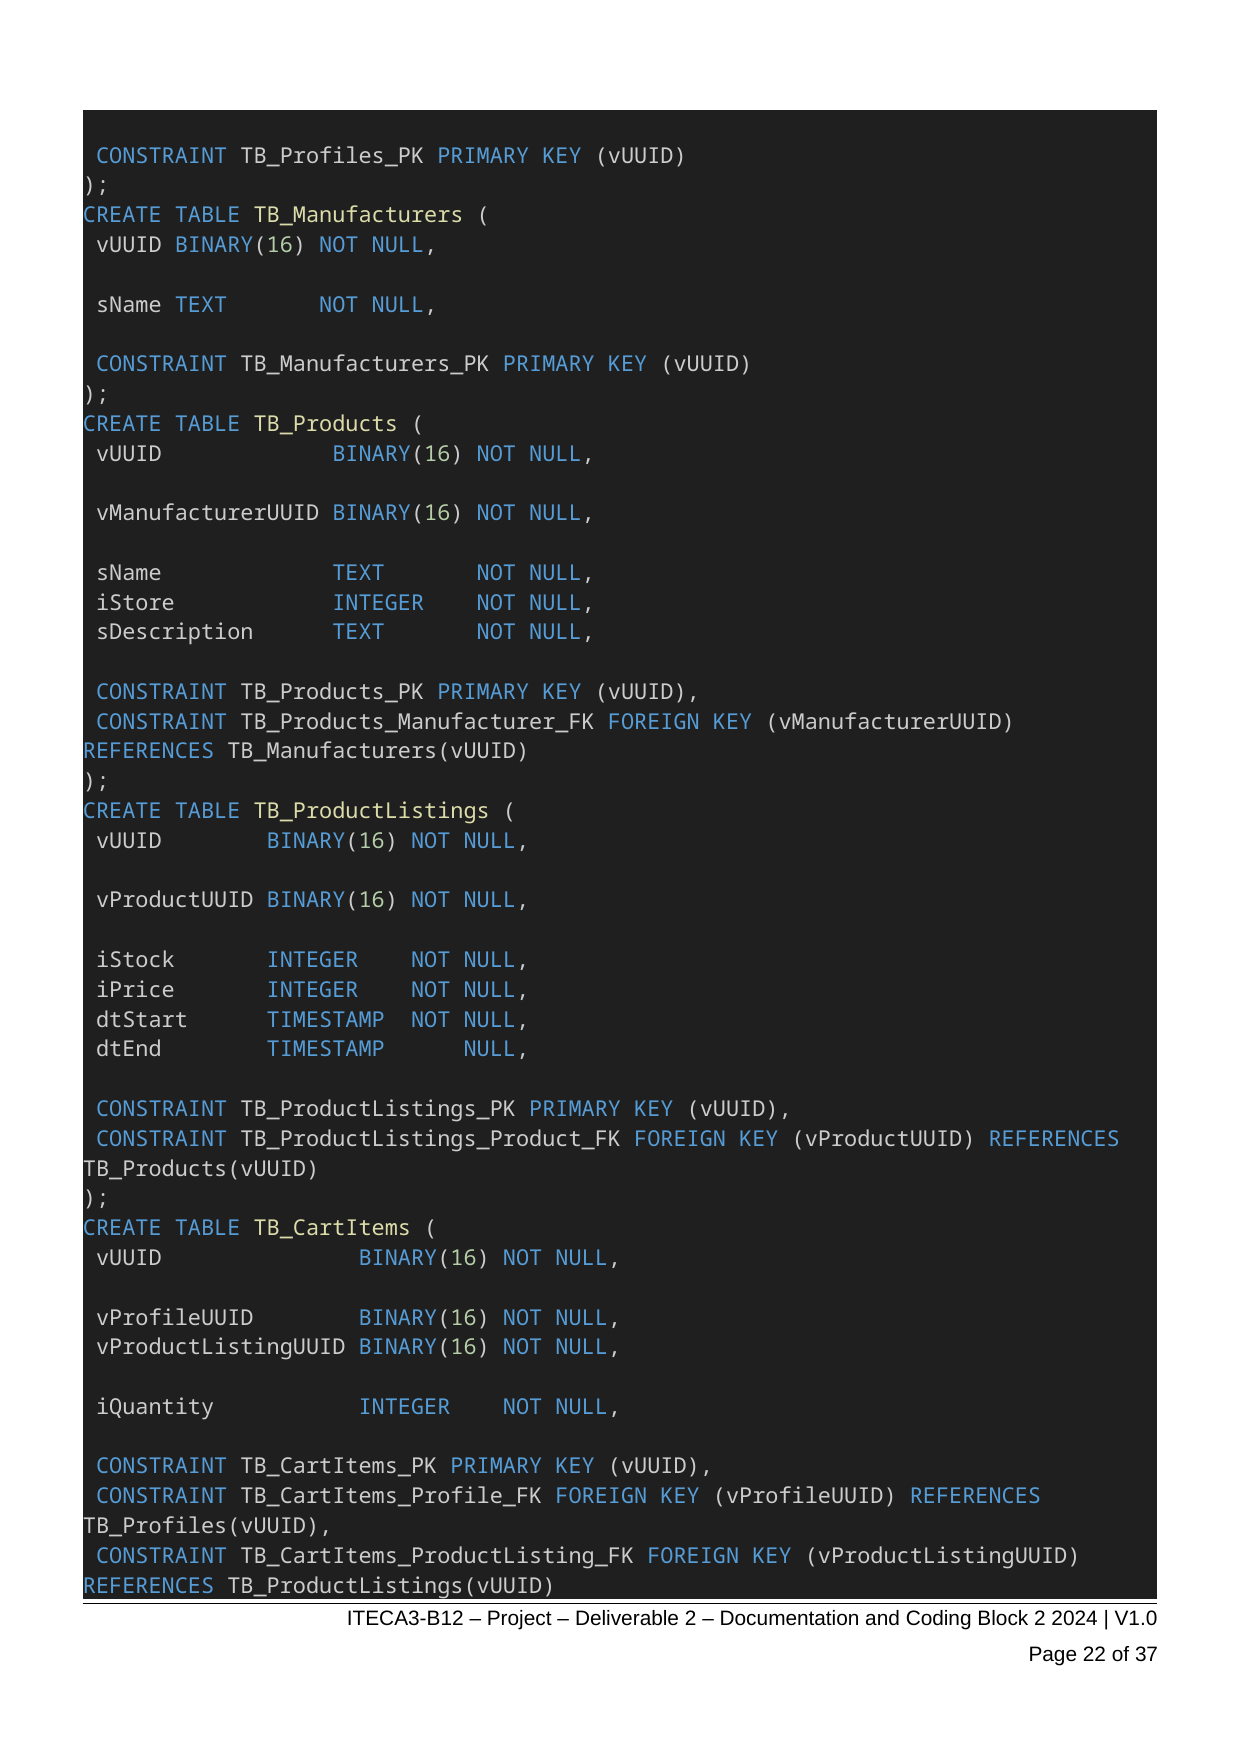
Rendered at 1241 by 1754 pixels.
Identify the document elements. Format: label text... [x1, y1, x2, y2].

text vUUID BINARY(16) NOT NULL, [83, 1242, 1157, 1272]
text vProfileUUID BINARY(16) NOT NULL, [83, 1302, 1157, 1331]
text iPrice INTEGER NOT NULL, [83, 974, 1157, 1004]
text dtStart TIMESTAMP NOT NULL, [83, 1004, 1157, 1033]
text sDescription TEXT NOT NULL, [83, 616, 1157, 646]
text ); [83, 378, 1157, 408]
text CREATE TABLE TB_ProductListings ( [83, 795, 1157, 825]
text CONSTRAINT TB_CartItems_PK PRIMARY KEY (vUUID), [83, 1451, 1157, 1480]
text vManufacturerUUID BINARY(16) NOT NULL, [83, 497, 1157, 527]
text CONSTRAINT TB_CartItems_ProductListing_FK FOREIGN KEY (vProductListingUUID) REFERENCES TB_ProductListings(vUUID) [83, 1540, 1157, 1599]
text ); [83, 765, 1157, 795]
text vUUID BINARY(16) NOT NULL, [83, 438, 1157, 467]
text iStock INTEGER NOT NULL, [83, 944, 1157, 974]
text iQuantity INTEGER NOT NULL, [83, 1391, 1157, 1421]
text sName TEXT NOT NULL, [83, 557, 1157, 587]
text dtEnd TIMESTAMP NULL, [83, 1033, 1157, 1063]
text vProductListingUUID BINARY(16) NOT NULL, [83, 1331, 1157, 1361]
text vUUID BINARY(16) NOT NULL, [83, 229, 1157, 259]
text vProductUUID BINARY(16) NOT NULL, [83, 884, 1157, 914]
text CONSTRAINT TB_ProductListings_Product_FK FOREIGN KEY (vProductUUID) REFERENCES TB_Products(vUUID) [83, 1123, 1157, 1182]
text CONSTRAINT TB_CartItems_Profile_FK FOREIGN KEY (vProfileUUID) REFERENCES TB_Profiles(vUUID), [83, 1480, 1157, 1540]
text sName TEXT NOT NULL, [83, 289, 1157, 318]
text ); [83, 169, 1157, 199]
text CONSTRAINT TB_Products_Manufacturer_FK FOREIGN KEY (vManufacturerUUID) REFERENCES TB_Manufacturers(vUUID) [83, 706, 1157, 765]
text CONSTRAINT TB_Manufacturers_PK PRIMARY KEY (vUUID) [83, 348, 1157, 378]
text iStore INTEGER NOT NULL, [83, 587, 1157, 616]
text CREATE TABLE TB_CartItems ( [83, 1212, 1157, 1242]
text CONSTRAINT TB_Products_PK PRIMARY KEY (vUUID), [83, 676, 1157, 706]
text vUUID BINARY(16) NOT NULL, [83, 825, 1157, 855]
text CREATE TABLE TB_Products ( [83, 408, 1157, 438]
text CONSTRAINT TB_ProductListings_PK PRIMARY KEY (vUUID), [83, 1093, 1157, 1123]
text CREATE TABLE TB_Manufacturers ( [83, 199, 1157, 229]
text CONSTRAINT TB_Profiles_PK PRIMARY KEY (vUUID) [83, 140, 1157, 169]
text ); [83, 1182, 1157, 1212]
